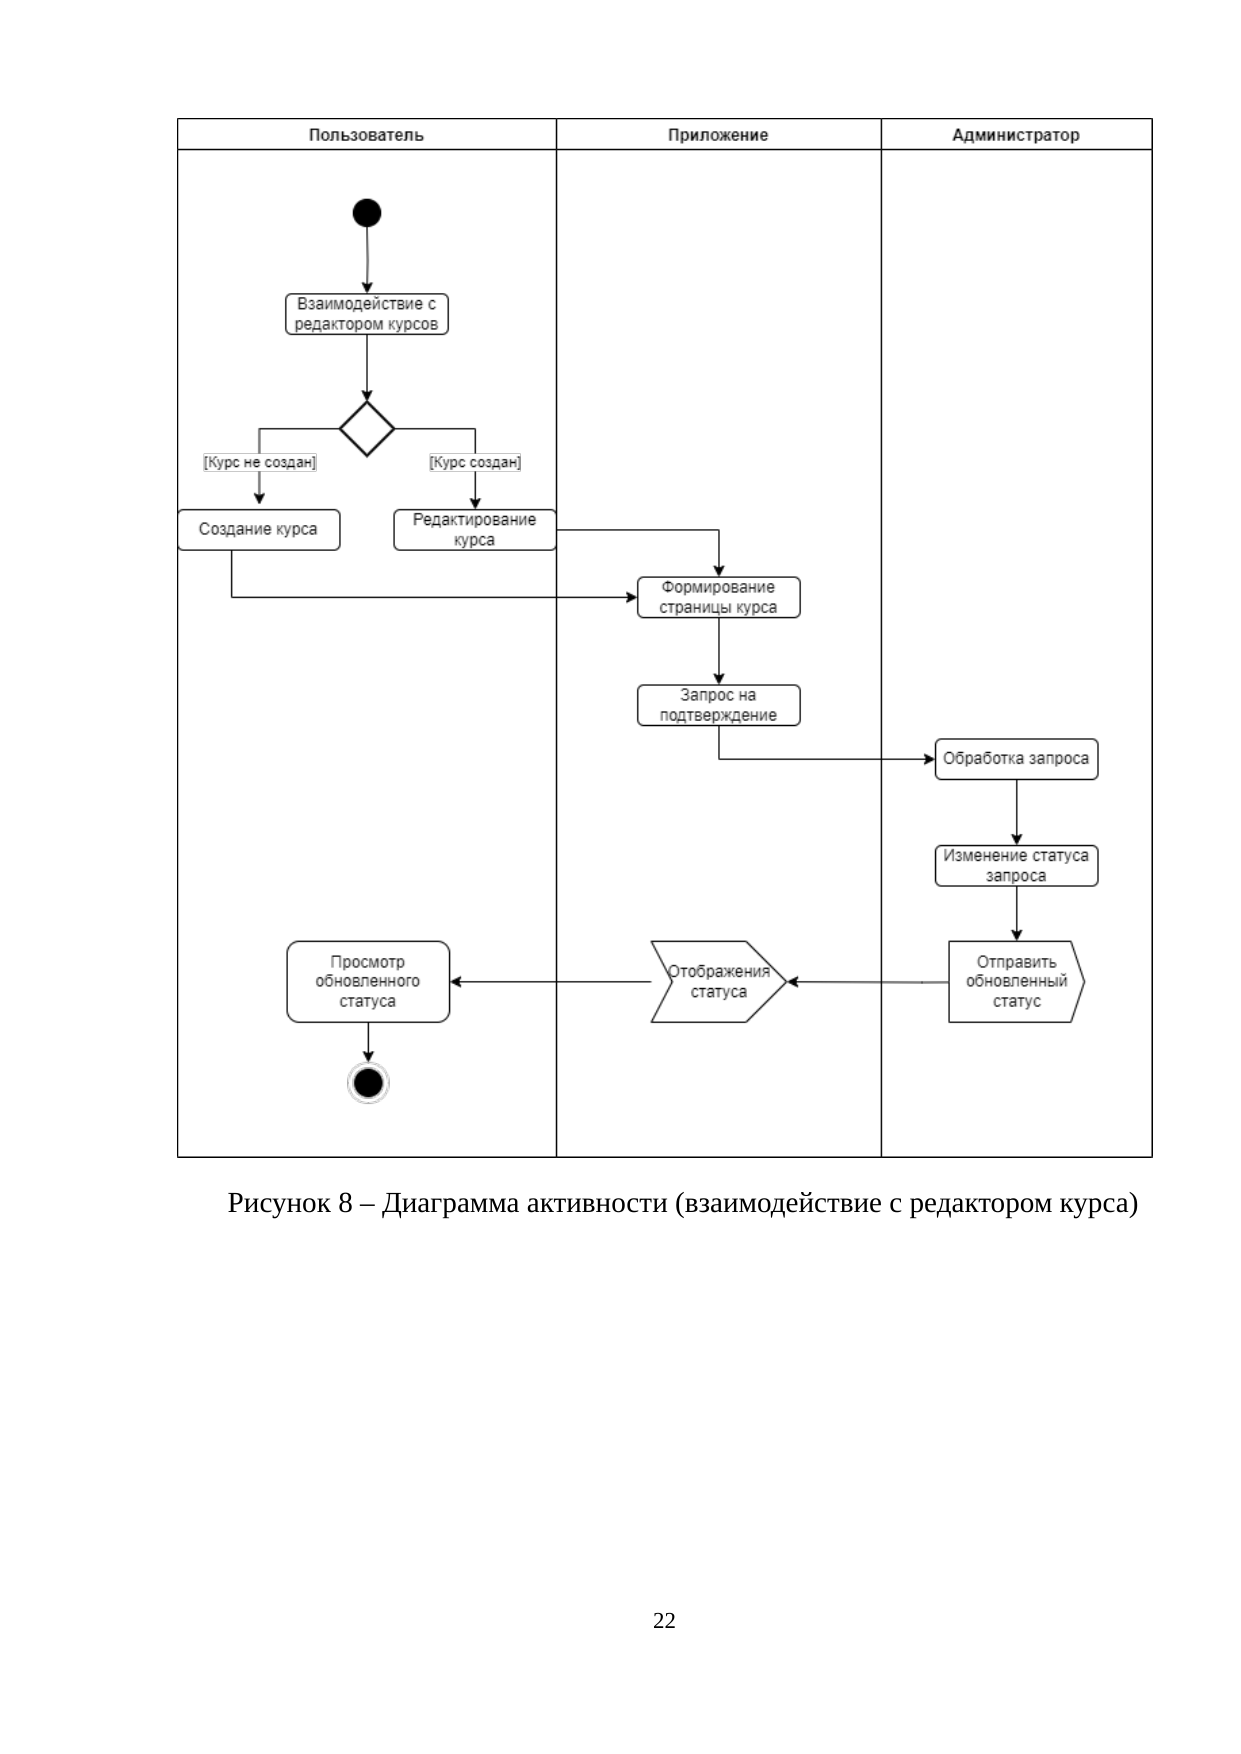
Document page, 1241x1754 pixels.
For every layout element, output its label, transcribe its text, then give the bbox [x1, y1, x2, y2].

picture [177, 118, 1153, 1158]
text – Диаграмма активности (взаимодействие с редактором курса) [215, 1185, 1152, 1219]
